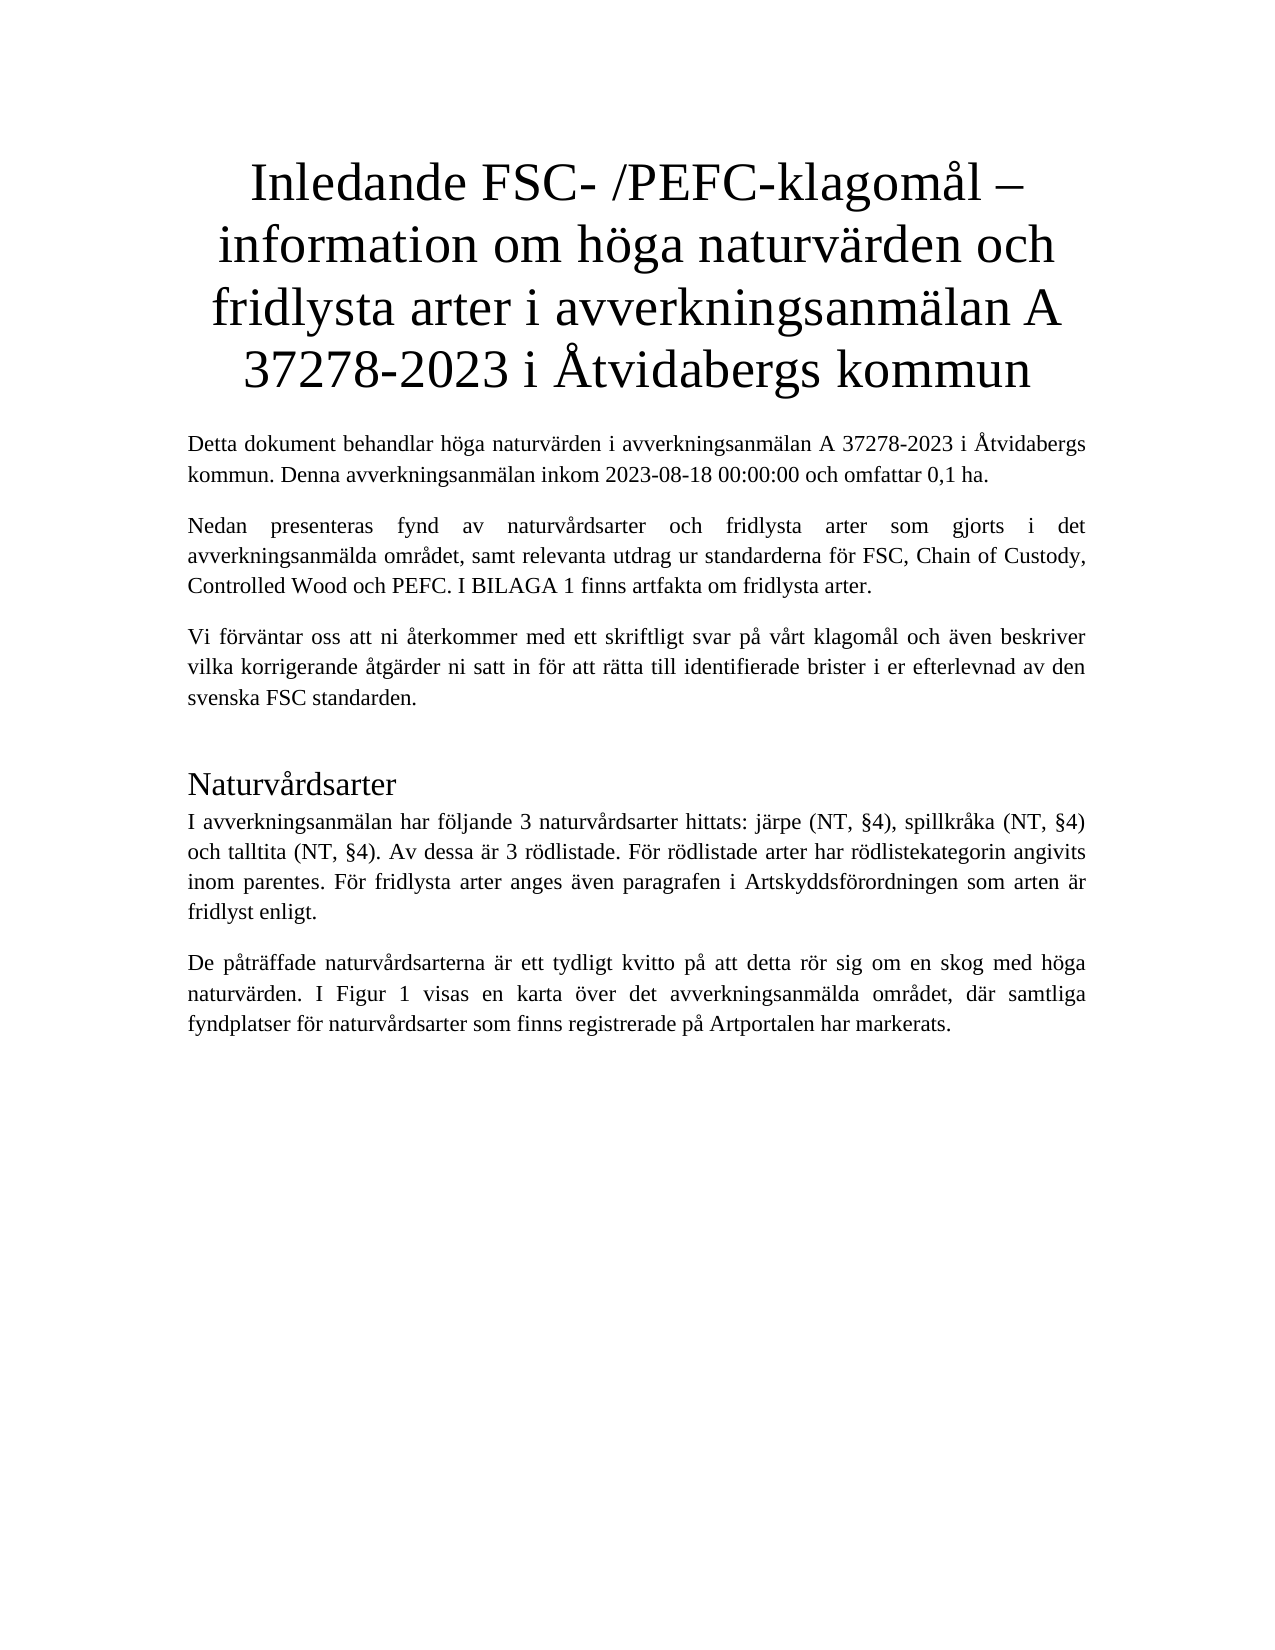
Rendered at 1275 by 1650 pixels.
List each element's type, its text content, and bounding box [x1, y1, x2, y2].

text De påträffade naturvårdsarterna är ett tydligt kvitto på att detta rör sig om en skog med höga naturvärden. I Figur 1 visas en karta över det avverkningsanmälda området, där samtliga fyndplatser för naturvårdsarter som finns registrerade på Artportalen har markerats. [187, 949, 1087, 1036]
text I avverkningsanmälan har följande 3 naturvårdsarter hittats: järpe (NT, §4), spillkråka (NT, §4) och talltita (NT, §4). Av dessa är 3 rödlistade. För rödlistade arter har rödlistekategorin angivits inom parentes. För fridlysta arter anges även paragrafen i Artskyddsförordningen som arten är fridlyst enligt. [187, 808, 1087, 925]
text Vi förväntar oss att ni återkommer med ett skriftligt svar på vårt klagomål och även beskriver vilka korrigerande åtgärder ni satt in för att rätta till identifierade brister i er efterlevnad av den svenska FSC standarden. [187, 623, 1087, 710]
subtitle Naturvårdsarter [187, 764, 1087, 802]
text Nedan presenteras fynd av naturvårdsarter och fridlysta arter som gjorts i det avverkningsanmälda området, samt relevanta utdrag ur standarderna för FSC, Chain of Custody, Controlled Wood och PEFC. I BILAGA 1 finns artfakta om fridlysta arter. [187, 512, 1087, 598]
title Inledande FSC- /PEFC-klagomål – information om höga naturvärden och fridlysta arter i avverkningsanmälan A 37278-2023 i Åtvidabergs kommun [187, 150, 1087, 399]
text Detta dokument behandlar höga naturvärden i avverkningsanmälan A 37278-2023 i Åtvidabergs kommun. Denna avverkningsanmälan inkom 2023-08-18 00:00:00 och omfattar 0,1 ha. [187, 430, 1087, 487]
